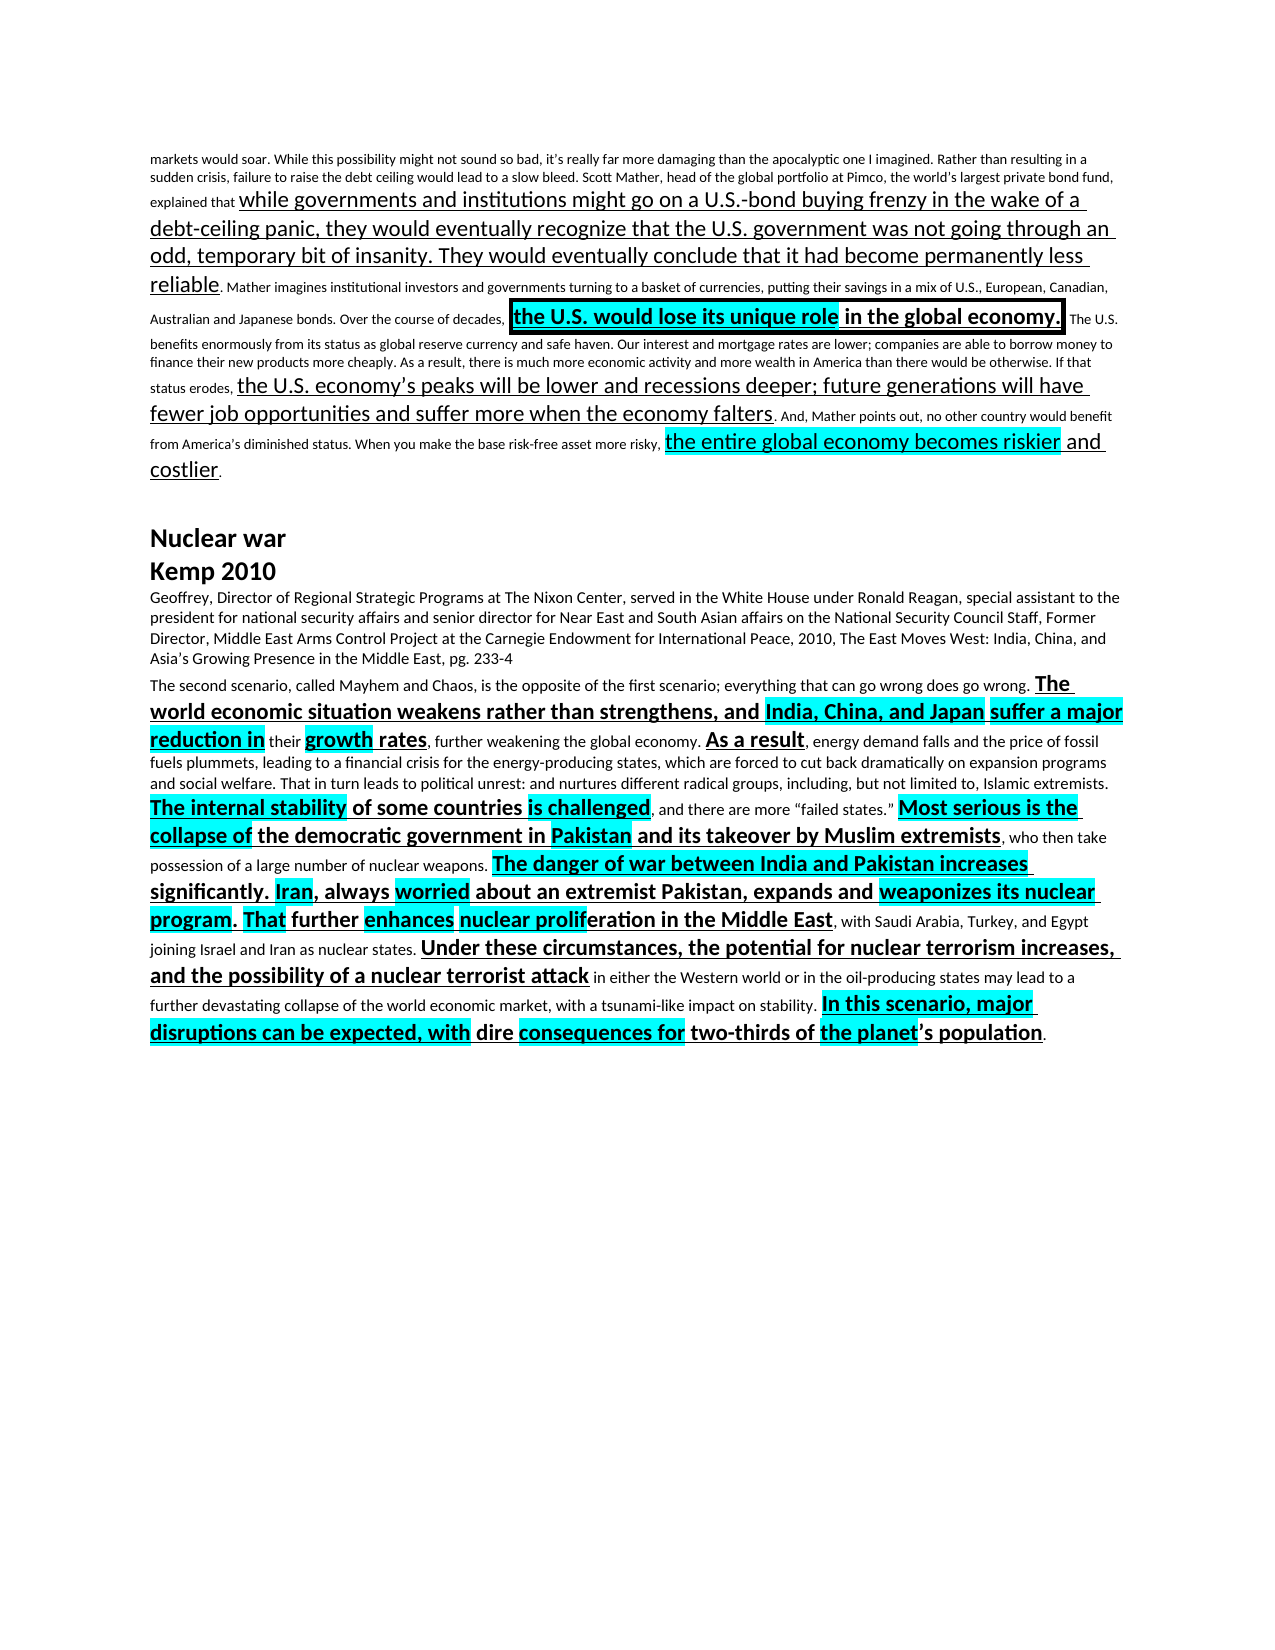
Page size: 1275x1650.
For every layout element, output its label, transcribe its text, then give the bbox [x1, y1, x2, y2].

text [150, 150, 1125, 483]
subtitle Nuclear war [150, 521, 1125, 554]
text The second scenario, called Mayhem and Chaos, is the opposite of the first scenario; everything that can go wrong does go wrong. The world economic situation weakens rather than strengthens, and India, China, and Japan suffer a major reduction in their growth rates, further weakening the global economy. As a result, energy demand falls and the price of fossil fuels plummets, leading to a financial crisis for the energy-producing states, which are forced to cut back dramatically on expansion programs and social welfare. That in turn leads to political unrest: and nurtures different radical groups, including, but not limited to, Islamic extremists. The internal stability of some countries is challenged, and there are more “failed states.” Most serious is the collapse of the democratic government in Pakistan and its takeover by Muslim extremists, who then take possession of a large number of nuclear weapons. The danger of war between India and Pakistan increases significantly. Iran, always worried about an extremist Pakistan, expands and weaponizes its nuclear program. That further enhances nuclear proliferation in the Middle East, with Saudi Arabia, Turkey, and Egypt joining Israel and Iran as nuclear states. Under these circumstances, the potential for nuclear terrorism increases, and the possibility of a nuclear terrorist attack in either the Western world or in the oil-producing states may lead to a further devastating collapse of the world economic market, with a tsunami-like impact on stability. In this scenario, major disruptions can be expected, with dire consequences for two-thirds of the planet’s population. [150, 669, 1125, 1046]
text Kemp 2010 [150, 554, 1125, 587]
text Geoffrey, Director of Regional Strategic Programs at The Nixon Center, served in the White House under Ronald Reagan, special assistant to the president for national security affairs and senior director for Near East and South Asian affairs on the National Security Council Staff, Former Director, Middle East Arms Control Project at the Carnegie Endowment for International Peace, 2010, The East Moves West: India, China, and Asia’s Growing Presence in the Middle East, pg. 233-4 [150, 587, 1125, 669]
